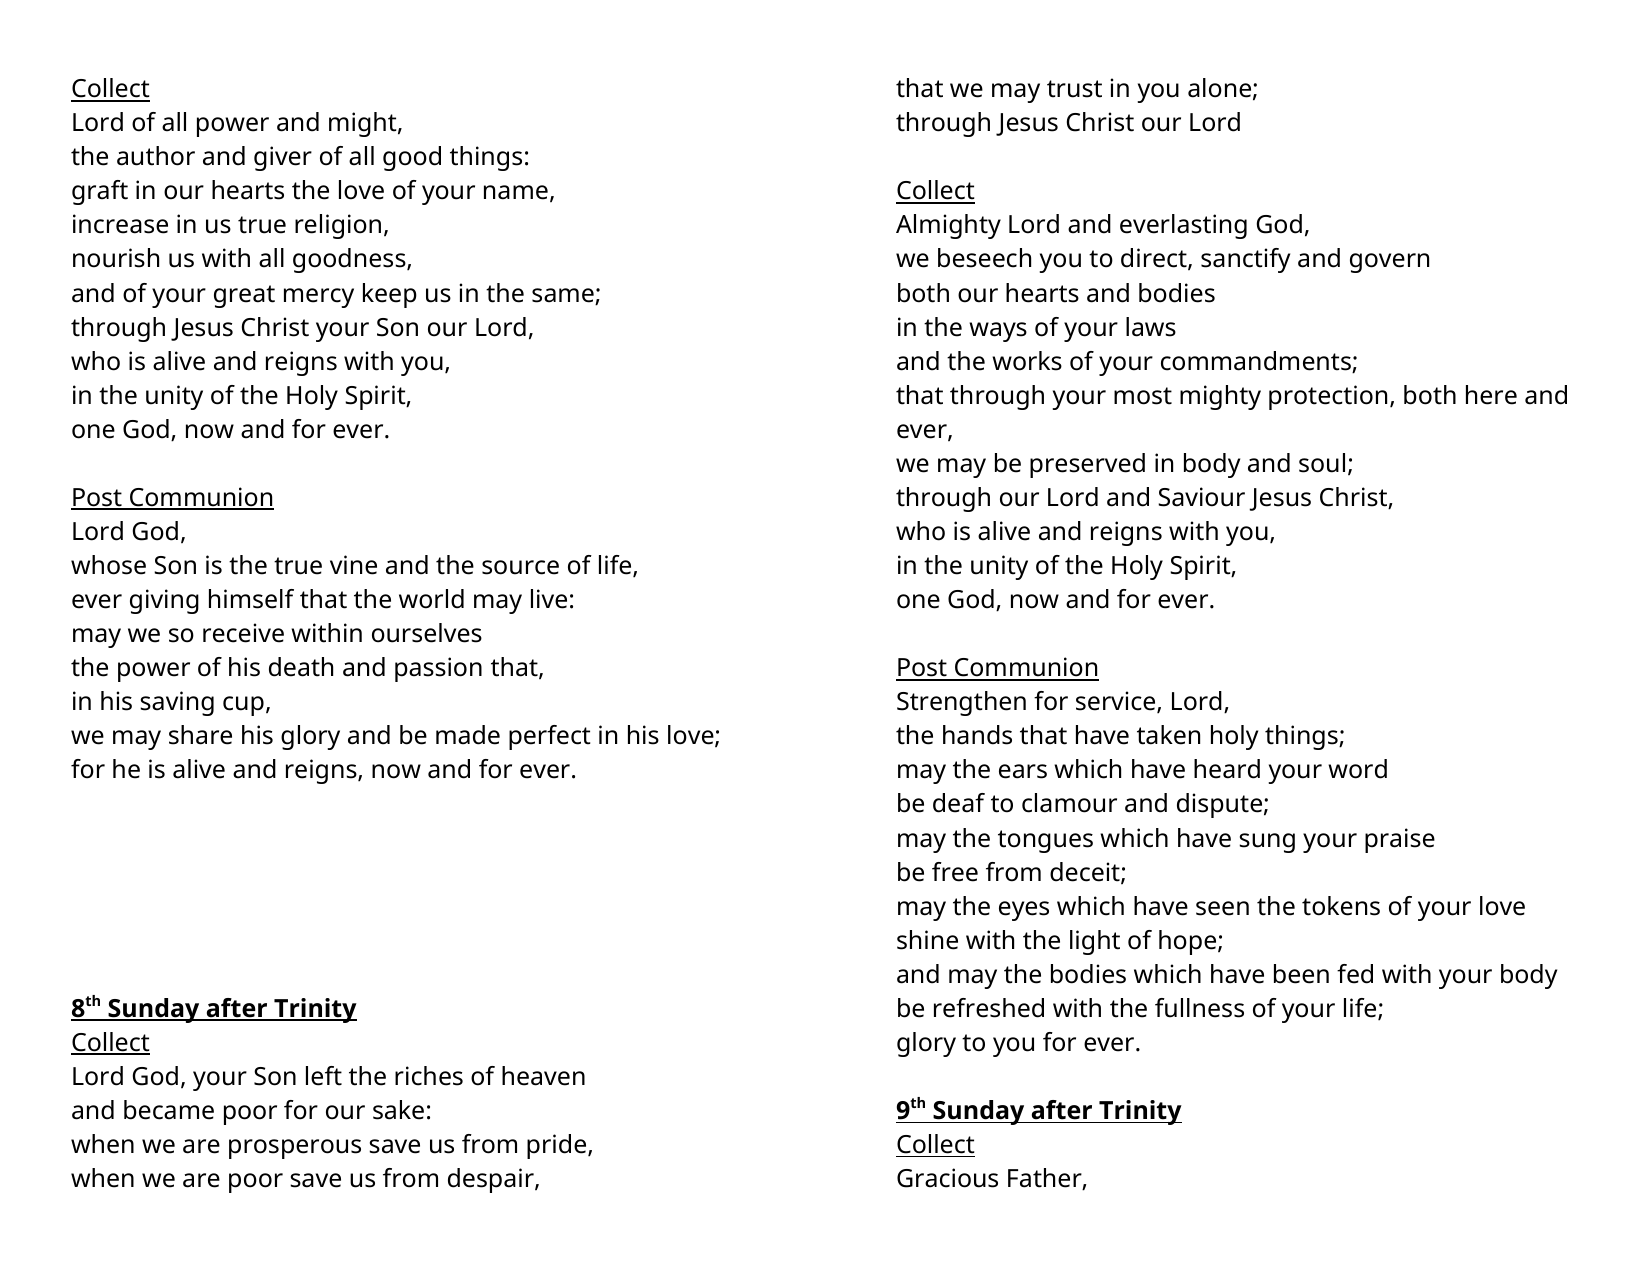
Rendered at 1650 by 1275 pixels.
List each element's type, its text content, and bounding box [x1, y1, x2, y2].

text Strengthen for service, Lord, the hands that have taken holy things; may the ears which have heard your word be deaf to clamour and dispute; may the tongues which have sung your praise be free from deceit; may the eyes which have seen the tokens of your love shine with the light of hope; and may the bodies which have been fed with your body be refreshed with the fullness of your life; glory to you for ever. [896, 684, 1579, 1059]
text when we are poor save us from despair, [71, 1161, 754, 1195]
text Lord God, [71, 514, 754, 548]
text whose Son is the true vine and the source of life, ever giving himself that the world may live: may we so receive within ourselves the power of his death and passion that, [71, 548, 754, 684]
subtitle Collect [896, 1127, 1579, 1161]
subtitle Post Communion [896, 650, 1579, 684]
text Lord God, your Son left the riches of heaven [71, 1059, 754, 1093]
text in his saving cup, we may share his glory and be made perfect in his love; for he is alive and reigns, now and for ever. [71, 684, 754, 786]
subtitle through Jesus Christ our Lord [896, 105, 1579, 139]
text 8th Sunday after Trinity [71, 991, 754, 1024]
subtitle Collect [896, 173, 1579, 207]
text Lord of all power and might, the author and giver of all good things: graft in our hearts the love of your name, increase in us true religion, nourish us with all goodness, and of your great mercy keep us in the same; through Jesus Christ your Son our Lord, who is alive and reigns with you, in the unity of the Holy Spirit, one God, now and for ever. [71, 105, 754, 446]
text that we may trust in you alone; [896, 71, 1579, 105]
text Almighty Lord and everlasting God, we beseech you to direct, sanctify and govern both our hearts and bodies in the ways of your laws and the works of your commandments; that through your most mighty protection, both here and ever, we may be preserved in body and soul; through our Lord and Saviour Jesus Christ, who is alive and reigns with you, in the unity of the Holy Spirit, one God, now and for ever. [896, 207, 1579, 616]
subtitle Collect [71, 1024, 754, 1059]
subtitle Post Communion [71, 479, 754, 514]
subtitle Collect [71, 71, 754, 105]
text 9th Sunday after Trinity [896, 1093, 1579, 1127]
text Gracious Father, [896, 1161, 1579, 1195]
text when we are prosperous save us from pride, [71, 1127, 754, 1161]
text and became poor for our sake: [71, 1093, 754, 1127]
